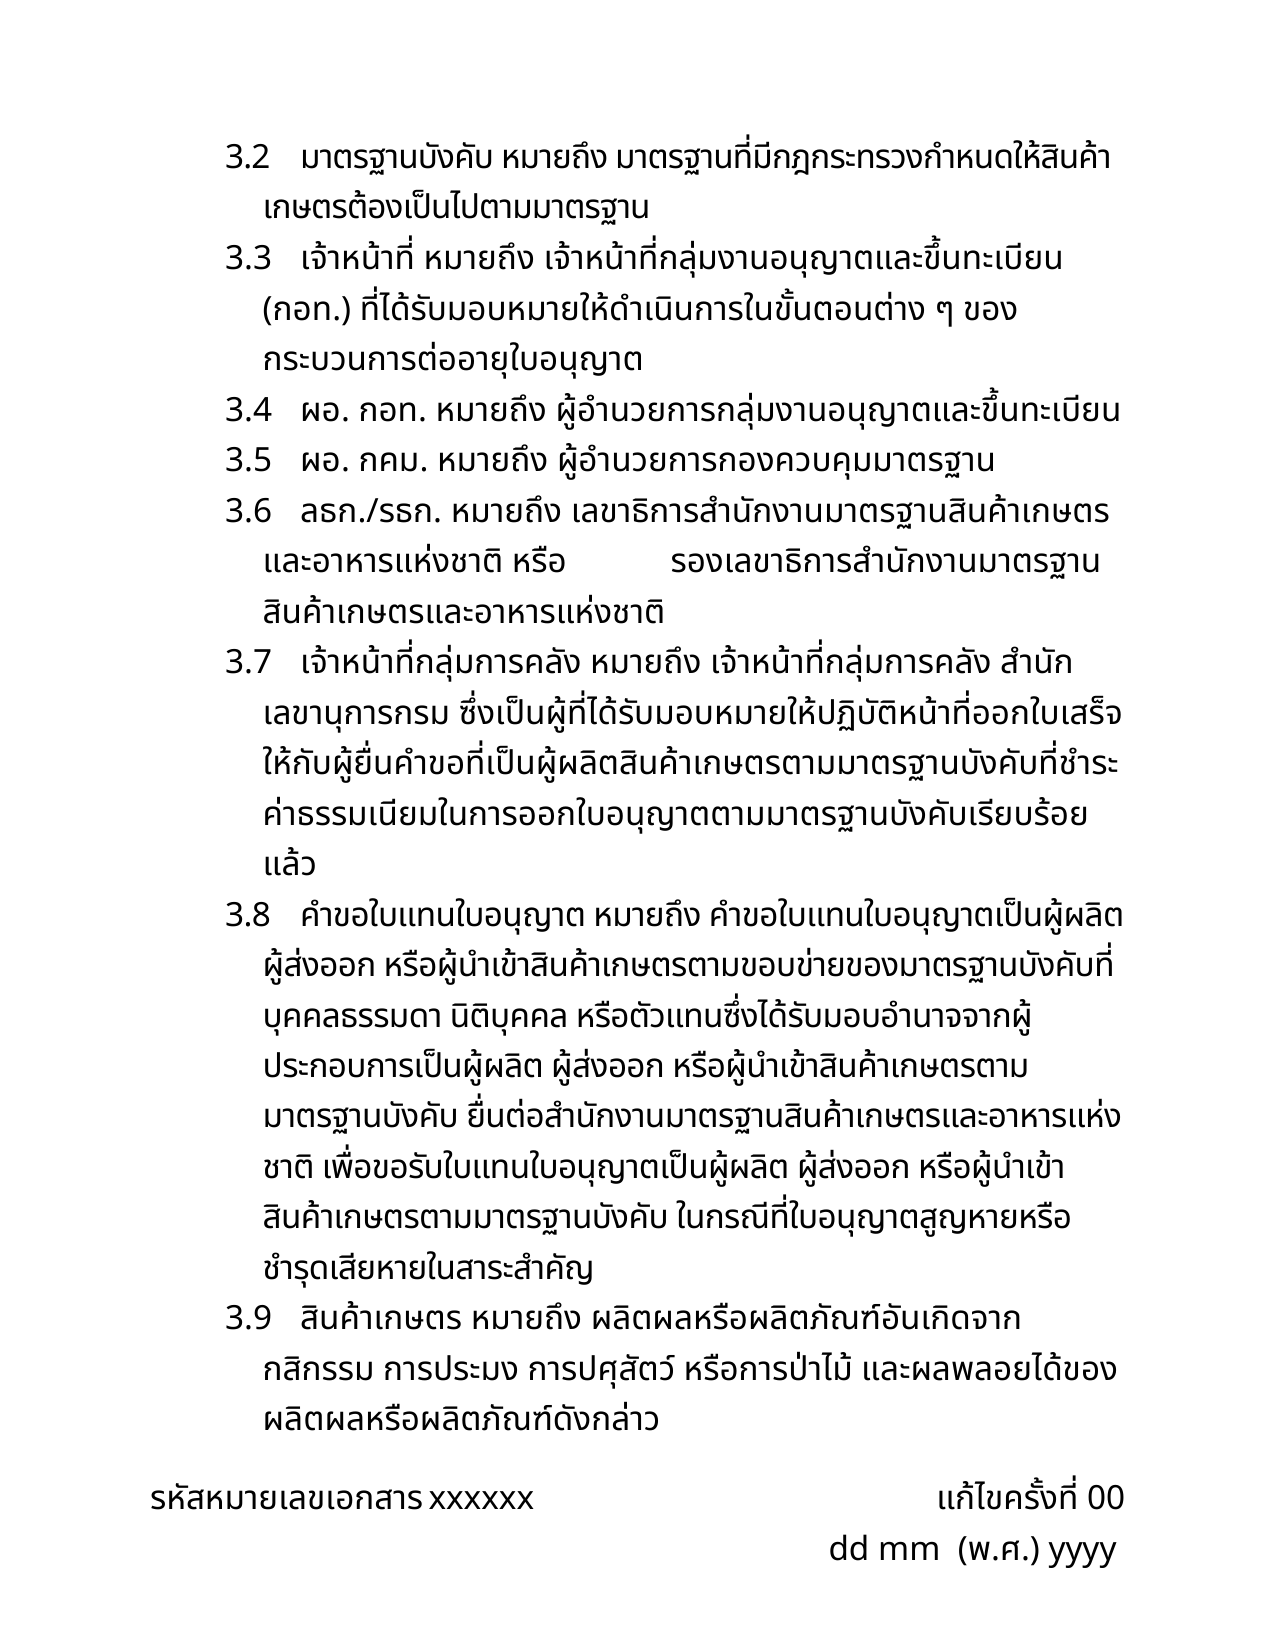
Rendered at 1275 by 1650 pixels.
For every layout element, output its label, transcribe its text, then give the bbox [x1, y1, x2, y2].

list ผอ. กคม. หมายถึง ผู้อำนวยการกองควบคุมมาตรฐาน [225, 436, 1125, 487]
list เจ้าหน้าที่กลุ่มการคลัง หมายถึง เจ้าหน้าที่กลุ่มการคลัง สำนักเลขานุการกรม ซึ่งเป็นผู้ที่ได้รับมอบหมายให้ปฏิบัติหน้าที่ออกใบเสร็จให้กับผู้ยื่นคำขอที่เป็นผู้ผลิตสินค้าเกษตรตามมาตรฐานบังคับที่ชำระค่าธรรมเนียมในการออกใบอนุญาตตามมาตรฐานบังคับเรียบร้อยแล้ว [225, 638, 1125, 891]
list คำขอใบแทนใบอนุญาต หมายถึง คำขอใบแทนใบอนุญาตเป็นผู้ผลิต ผู้ส่งออก หรือผู้นำเข้าสินค้าเกษตรตามขอบข่ายของมาตรฐานบังคับที่บุคคลธรรมดา นิติบุคคล หรือตัวแทนซึ่งได้รับมอบอำนาจจากผู้ประกอบการเป็นผู้ผลิต ผู้ส่งออก หรือผู้นำเข้าสินค้าเกษตรตามมาตรฐานบังคับ ยื่นต่อสำนักงานมาตรฐานสินค้าเกษตรและอาหารแห่งชาติ เพื่อขอรับใบแทนใบอนุญาตเป็นผู้ผลิต ผู้ส่งออก หรือผู้นำเข้าสินค้าเกษตรตามมาตรฐานบังคับ ในกรณีที่ใบอนุญาตสูญหายหรือชำรุดเสียหายในสาระสำคัญ [225, 891, 1125, 1294]
list ลธก./รธก. หมายถึง เลขาธิการสำนักงานมาตรฐานสินค้าเกษตรและอาหารแห่งชาติ หรือ รองเลขาธิการสำนักงานมาตรฐานสินค้าเกษตรและอาหารแห่งชาติ [225, 487, 1125, 638]
list ผอ. กอท. หมายถึง ผู้อำนวยการกลุ่มงานอนุญาตและขึ้นทะเบียน [225, 386, 1125, 436]
list เจ้าหน้าที่ หมายถึง เจ้าหน้าที่กลุ่มงานอนุญาตและขึ้นทะเบียน (กอท.) ที่ได้รับมอบหมายให้ดำเนินการในขั้นตอนต่าง ๆ ของกระบวนการต่ออายุใบอนุญาต [225, 234, 1125, 386]
list มาตรฐานบังคับ หมายถึง มาตรฐานที่มีกฎกระทรวงกำหนดให้สินค้าเกษตรต้องเป็นไปตามมาตรฐาน [225, 133, 1125, 234]
list สินค้าเกษตร หมายถึง ผลิตผลหรือผลิตภัณฑ์อันเกิดจากกสิกรรม การประมง การปศุสัตว์ หรือการป่าไม้ และผลพลอยได้ของผลิตผลหรือผลิตภัณฑ์ดังกล่าว [225, 1294, 1125, 1446]
